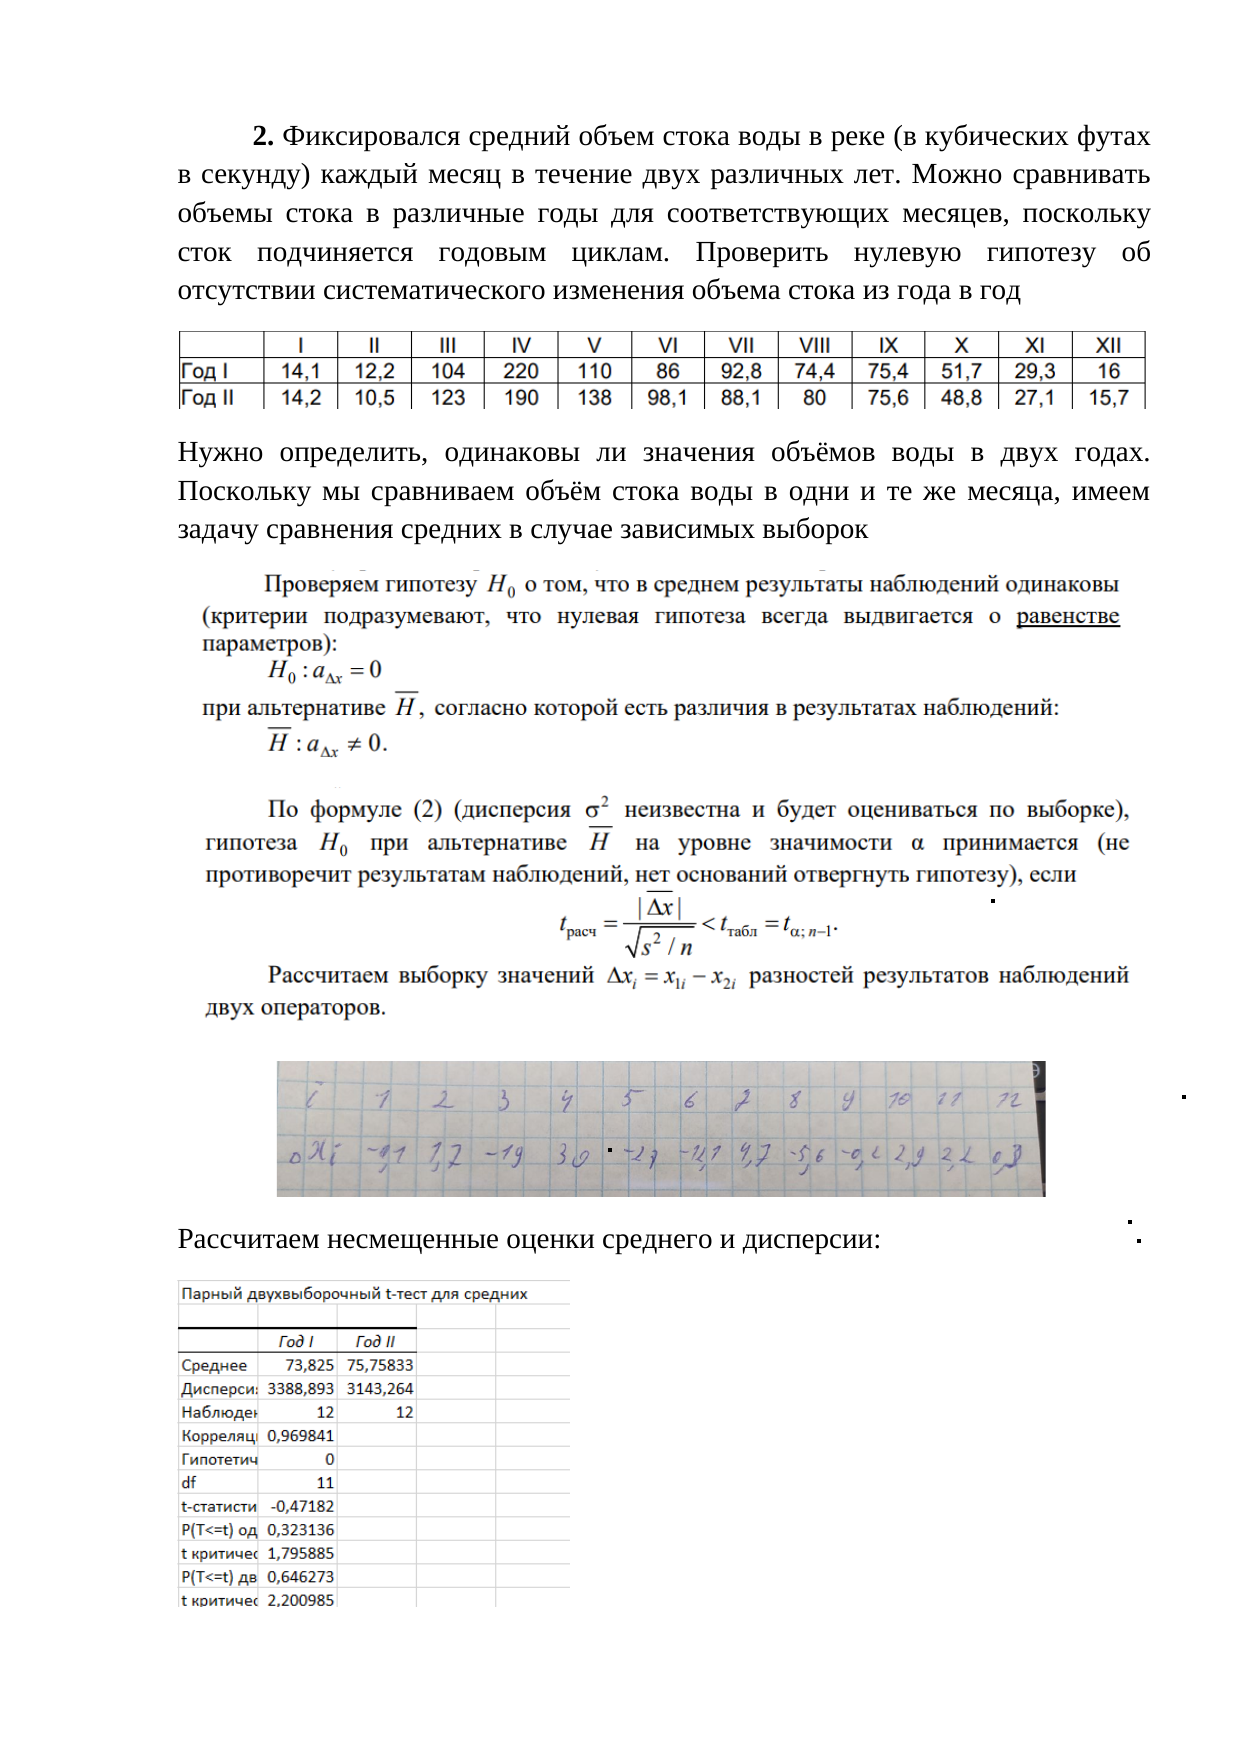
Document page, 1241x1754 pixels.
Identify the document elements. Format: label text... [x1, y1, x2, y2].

picture [177, 331, 1152, 409]
text Рассчитаем несмещенные оценки среднего и дисперсии: [177, 1221, 1152, 1255]
text Нужно определить, одинаковы ли значения объёмов воды в двух годах. Поскольку мы сравниваем объём стока воды в одни и те же месяца, имеем задачу сравнения средних в случае зависимых выборок [177, 434, 1152, 545]
picture [278, 1061, 1046, 1197]
text 2. Фиксировался средний объем стока воды в реке (в кубических футах в секунду) каждый месяц в течение двух различных лет. Можно сравнивать объемы стока в различные годы для соответствующих месяцев, поскольку сток подчиняется годовым циклам. Проверить нулевую гипотезу об отсутствии систематического изменения объема стока из года в год [177, 118, 1152, 306]
picture [177, 1280, 570, 1607]
picture [177, 570, 1152, 763]
picture [177, 787, 1152, 1031]
